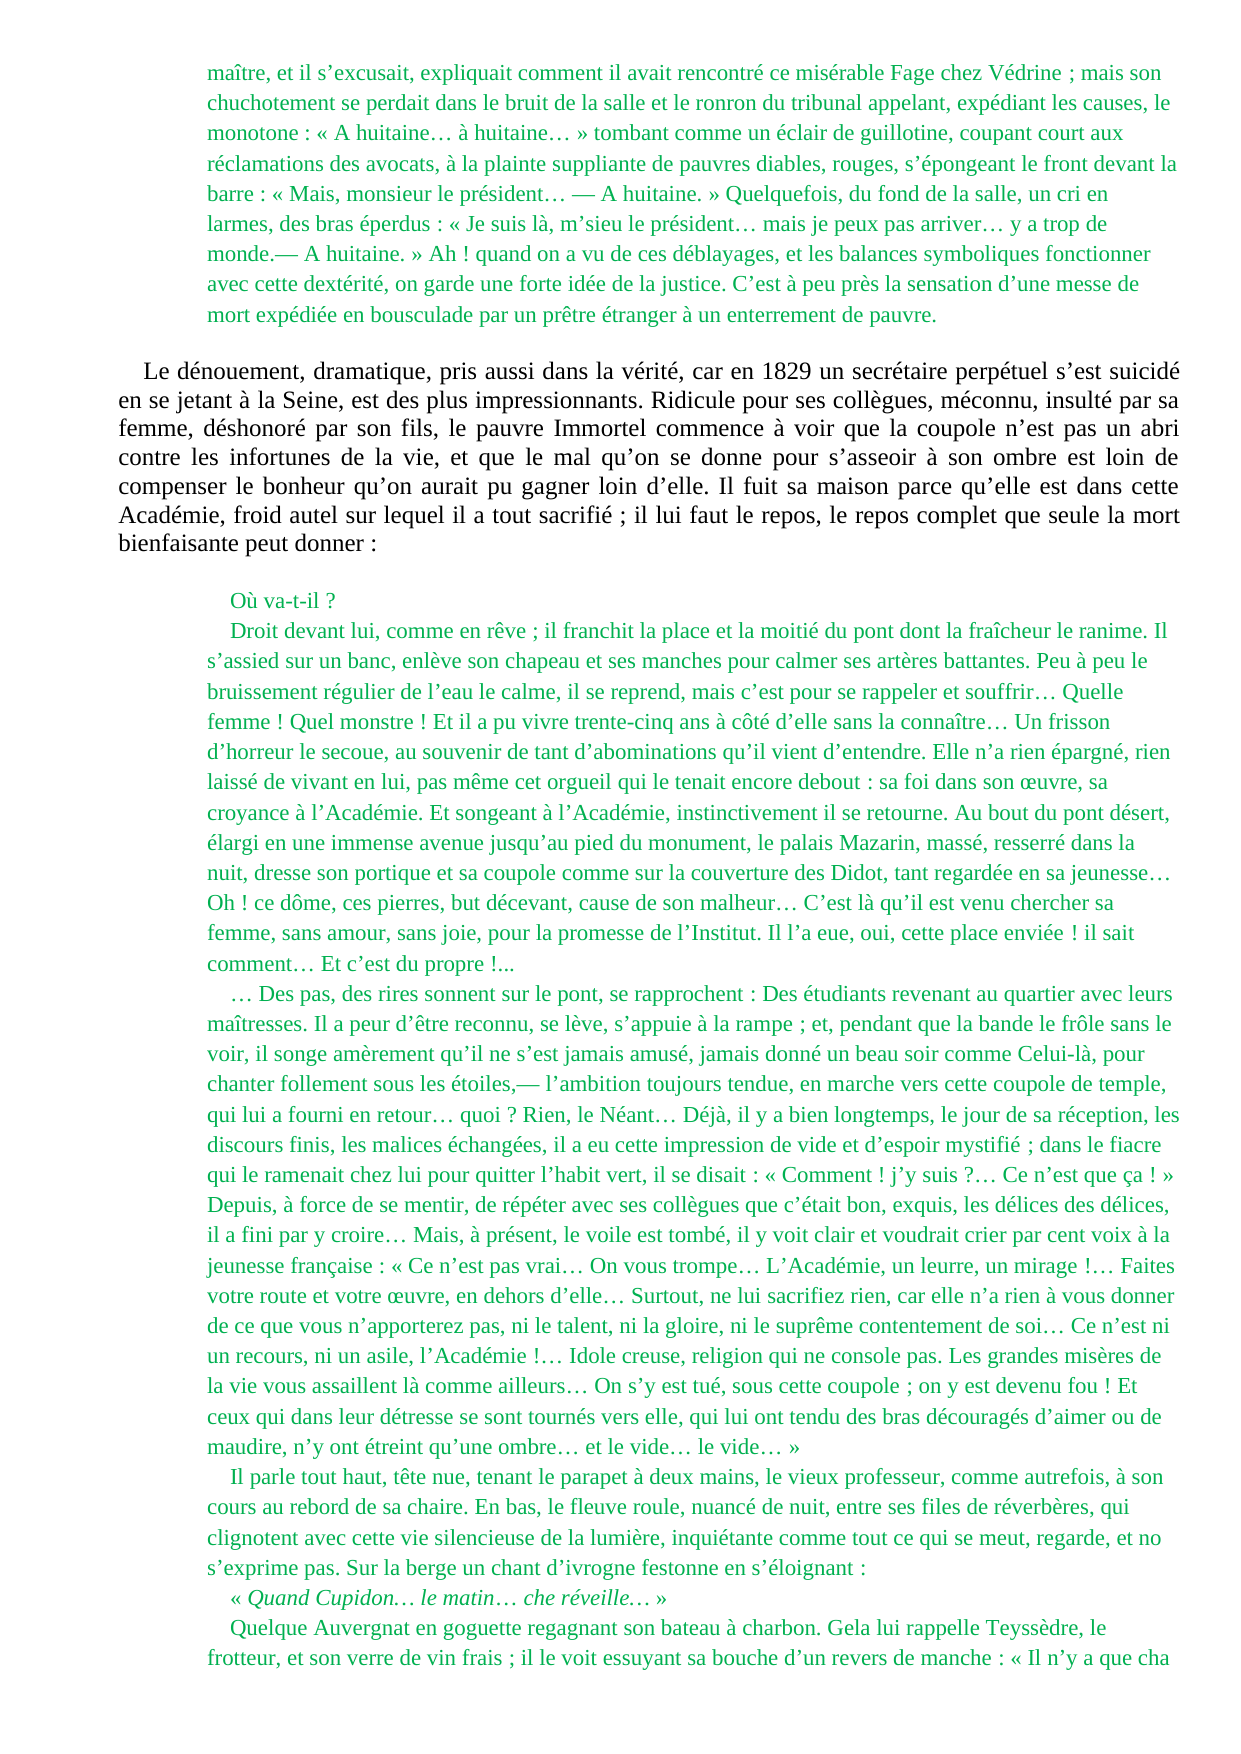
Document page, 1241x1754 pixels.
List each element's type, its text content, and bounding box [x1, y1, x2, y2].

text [207, 59, 1181, 327]
text Droit devant lui, comme en rêve ; il franchit la place et la moitié du pont dont la fraîcheur le ranime. Il s’assied sur un banc, enlève son chapeau et ses manches pour calmer ses artères battantes. Peu à peu le bruissement régulier de l’eau le calme, il se reprend, mais c’est pour se rappeler et souffrir… Quelle femme ! Quel monstre ! Et il a pu vivre trente-cinq ans à côté d’elle sans la connaître… Un frisson d’horreur le secoue, au souvenir de tant d’abominations qu’il vient d’entendre. Elle n’a rien épargné, rien laissé de vivant en lui, pas même cet orgueil qui le tenait encore debout : sa foi dans son œuvre, sa croyance à l’Académie. Et songeant à l’Académie, instinctivement il se retourne. Au bout du pont désert, élargi en une immense avenue jusqu’au pied du monument, le palais Mazarin, massé, resserré dans la nuit, dresse son portique et sa coupole comme sur la couverture des Didot, tant regardée en sa jeunesse… Oh ! ce dôme, ces pierres, but décevant, cause de son malheur… C’est là qu’il est venu chercher sa femme, sans amour, sans joie, pour la promesse de l’Institut. Il l’a eue, oui, cette place enviée ! il sait comment… Et c’est du propre !... [207, 617, 1181, 976]
text « Quand Cupidon… le matin… che réveille… » [207, 1584, 1181, 1610]
text Il parle tout haut, tête nue, tenant le parapet à deux mains, le vieux professeur, comme autrefois, à son cours au rebord de sa chaire. En bas, le fleuve roule, nuancé de nuit, entre ses files de réverbères, qui clignotent avec cette vie silencieuse de la lumière, inquiétante comme tout ce qui se meut, regarde, et no s’exprime pas. Sur la berge un chant d’ivrogne festonne en s’éloignant : [207, 1463, 1181, 1580]
text Où va-t-il ? [207, 587, 1181, 613]
text … Des pas, des rires sonnent sur le pont, se rapprochent : Des étudiants revenant au quartier avec leurs maîtresses. Il a peur d’être reconnu, se lève, s’appuie à la rampe ; et, pendant que la bande le frôle sans le voir, il songe amèrement qu’il ne s’est jamais amusé, jamais donné un beau soir comme Celui-là, pour chanter follement sous les étoiles,— l’ambition toujours tendue, en marche vers cette coupole de temple, qui lui a fourni en retour… quoi ? Rien, le Néant… Déjà, il y a bien longtemps, le jour de sa réception, les discours finis, les malices échangées, il a eu cette impression de vide et d’espoir mystifié ; dans le fiacre qui le ramenait chez lui pour quitter l’habit vert, il se disait : « Comment ! j’y suis ?… Ce n’est que ça ! » Depuis, à force de se mentir, de répéter avec ses collègues que c’était bon, exquis, les délices des délices, il a fini par y croire… Mais, à présent, le voile est tombé, il y voit clair et voudrait crier par cent voix à la jeunesse française : « Ce n’est pas vrai… On vous trompe… L’Académie, un leurre, un mirage !… Faites votre route et votre œuvre, en dehors d’elle… Surtout, ne lui sacrifiez rien, car elle n’a rien à vous donner de ce que vous n’apporterez pas, ni le talent, ni la gloire, ni le suprême contentement de soi… Ce n’est ni un recours, ni un asile, l’Académie !… Idole creuse, religion qui ne console pas. Les grandes misères de la vie vous assaillent là comme ailleurs… On s’y est tué, sous cette coupole ; on y est devenu fou ! Et ceux qui dans leur détresse se sont tournés vers elle, qui lui ont tendu des bras découragés d’aimer ou de maudire, n’y ont étreint qu’une ombre… et le vide… le vide… » [207, 980, 1181, 1459]
text Le dénouement, dramatique, pris aussi dans la vérité, car en 1829 un secrétaire perpétuel s’est suicidé en se jetant à la Seine, est des plus impressionnants. Ridicule pour ses collègues, méconnu, insulté par sa femme, déshonoré par son fils, le pauvre Immortel commence à voir que la coupole n’est pas un abri contre les infortunes de la vie, et que le mal qu’on se donne pour s’asseoir à son ombre est loin de compenser le bonheur qu’on aurait pu gagner loin d’elle. Il fuit sa maison parce qu’elle est dans cette Académie, froid autel sur lequel il a tout sacrifié ; il lui faut le repos, le repos complet que seule la mort bienfaisante peut donner : [118, 356, 1181, 557]
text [207, 1614, 1181, 1671]
